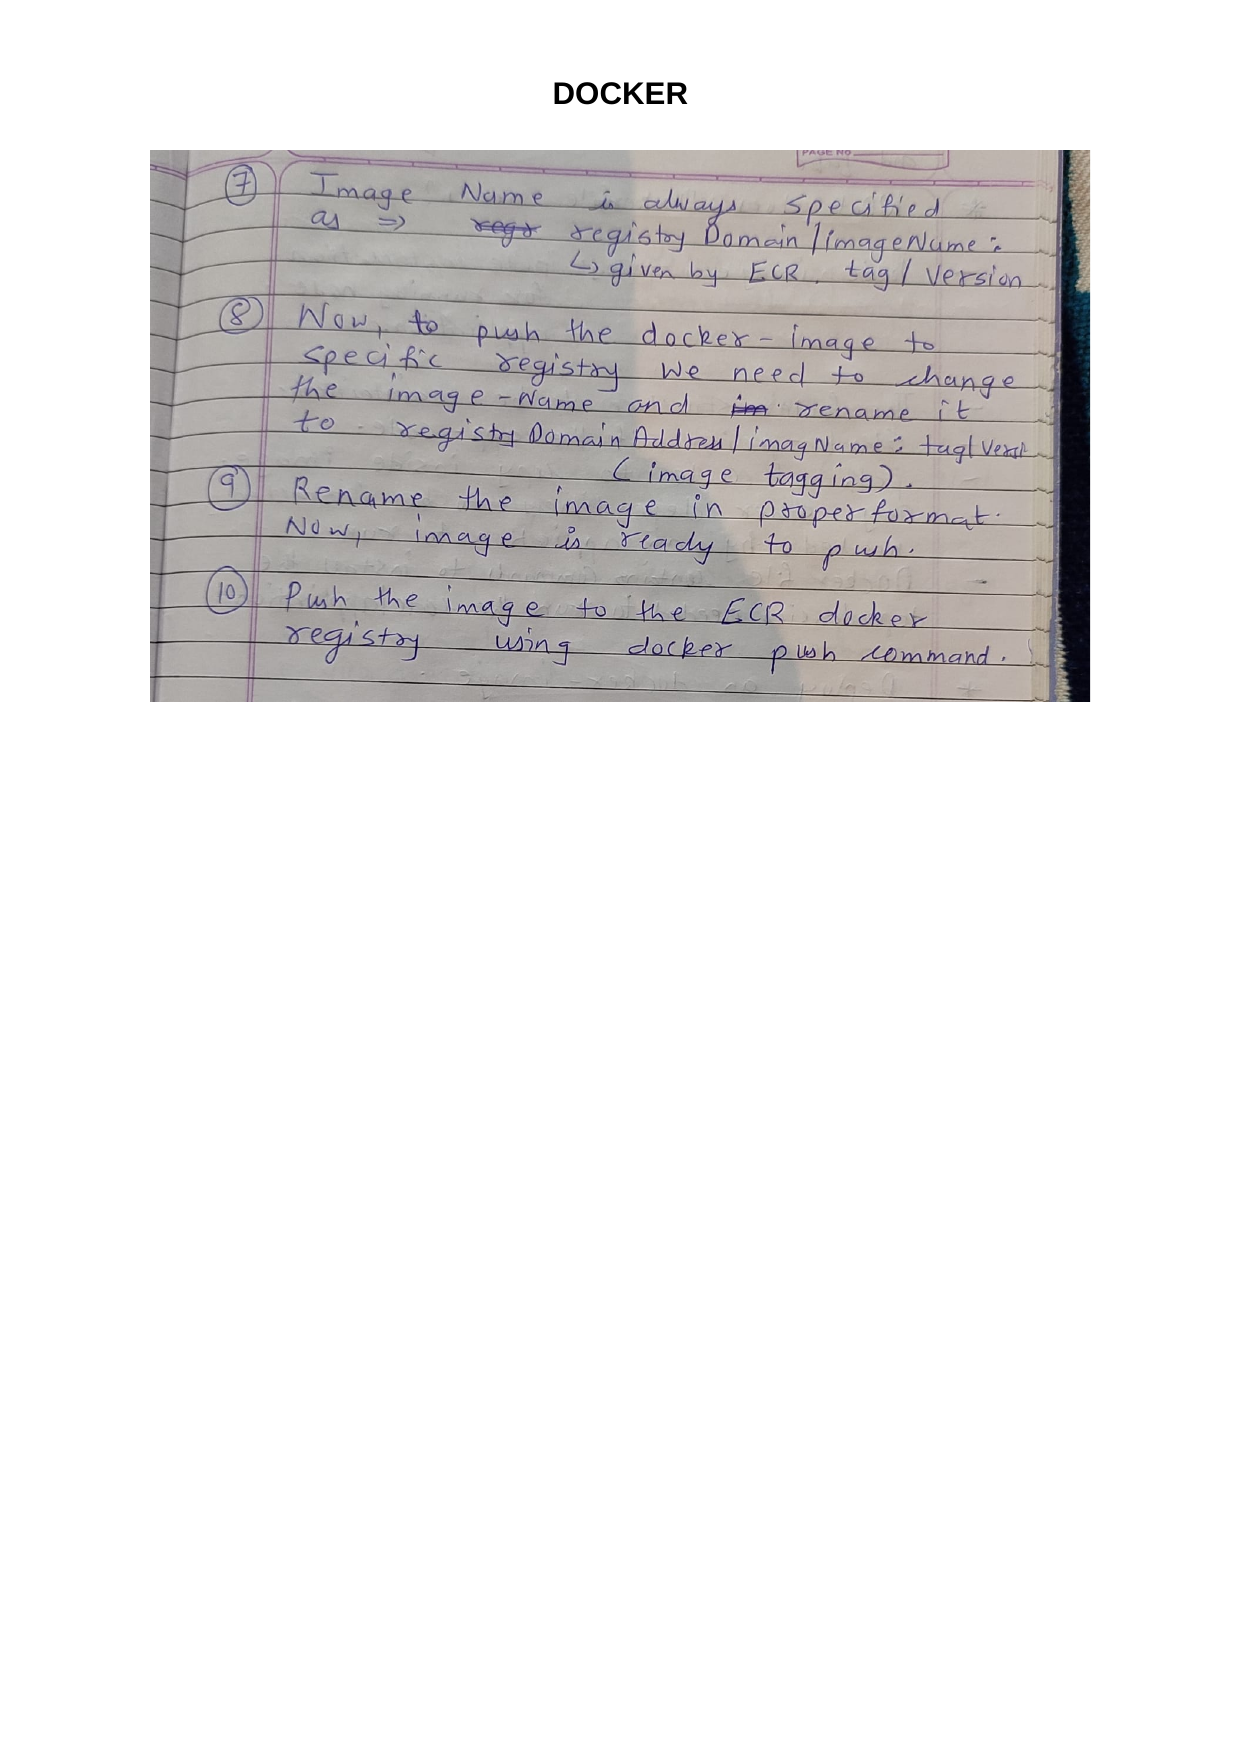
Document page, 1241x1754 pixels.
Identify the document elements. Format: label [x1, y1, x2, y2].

picture [150, 150, 1091, 702]
